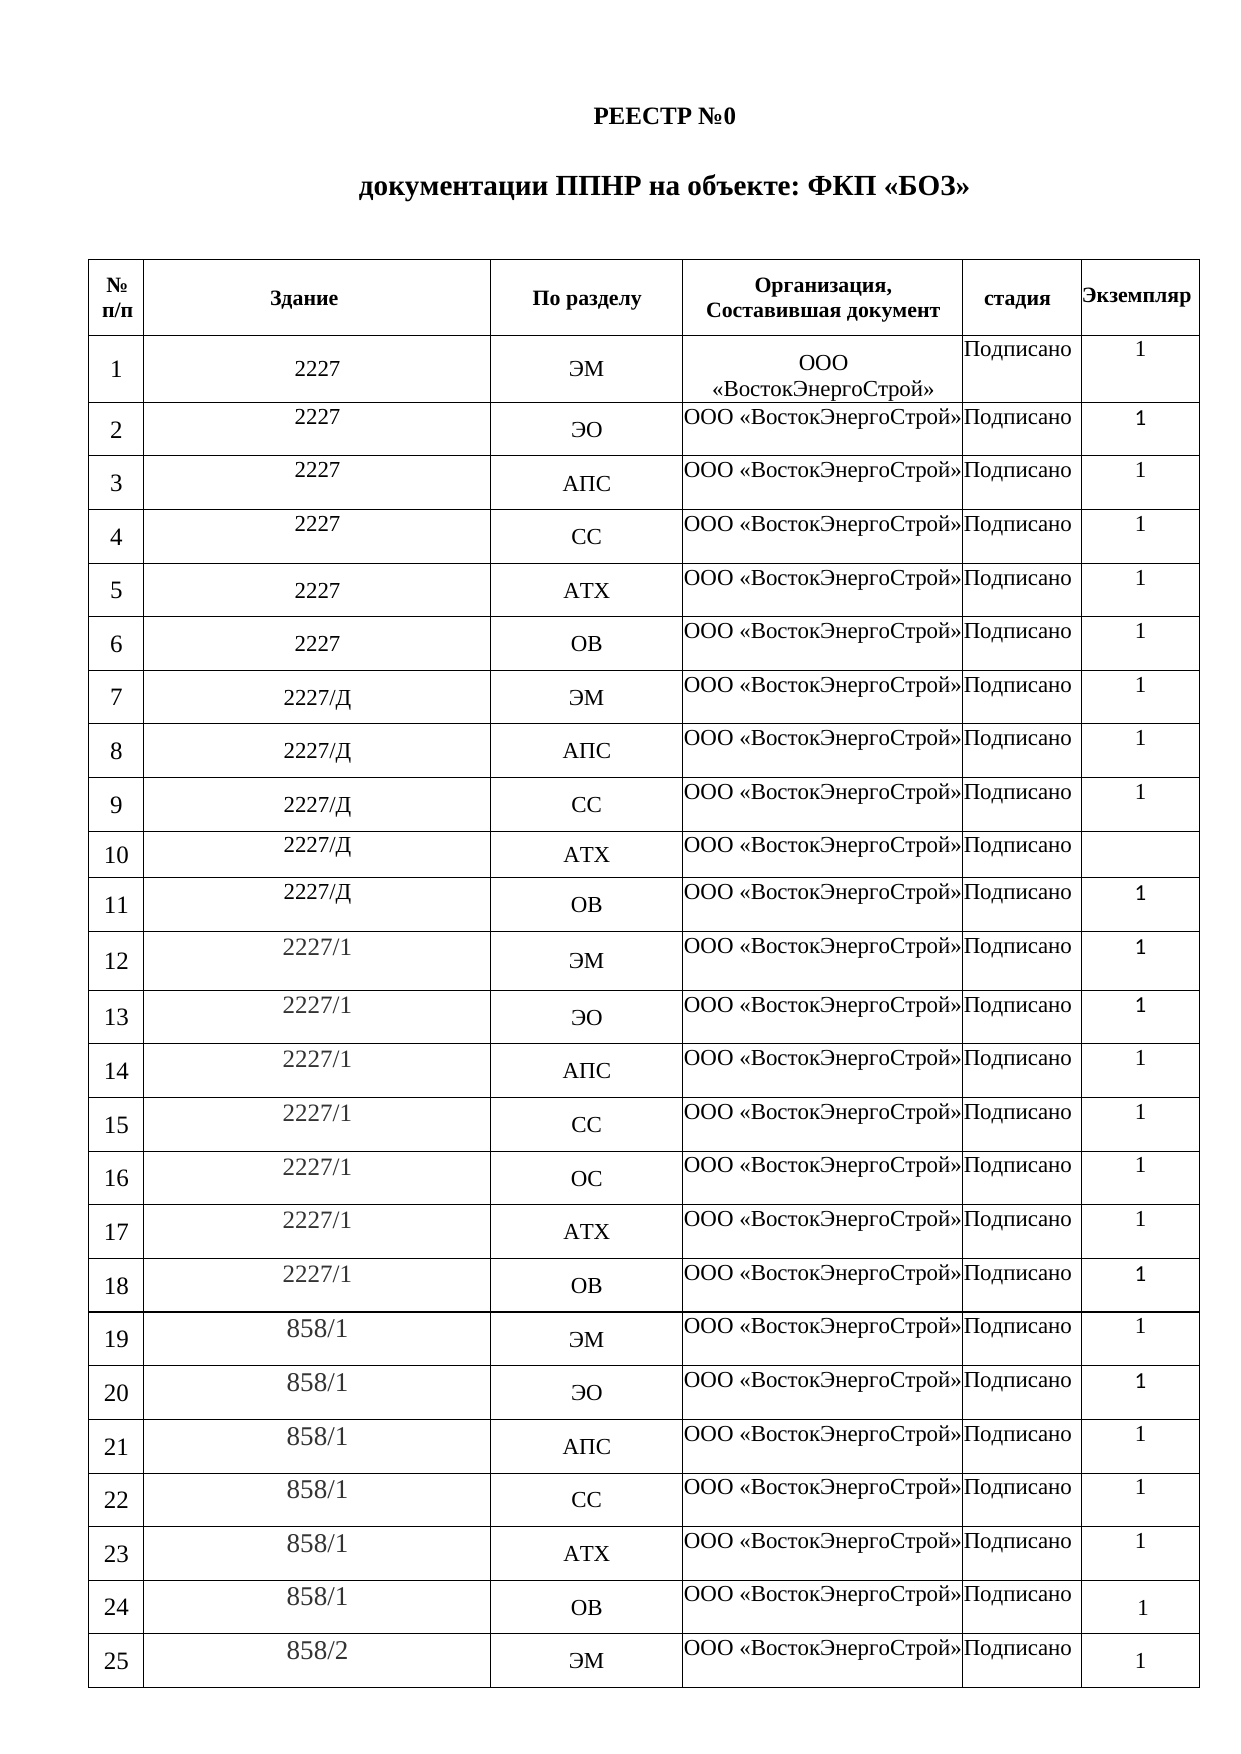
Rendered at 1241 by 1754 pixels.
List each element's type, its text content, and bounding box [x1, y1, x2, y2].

table_cell ООО «ВостокЭнергоСтрой» [683, 336, 962, 402]
table_cell 2227 [144, 564, 490, 616]
table_cell 858/1 [144, 1474, 490, 1526]
table_cell 858/1 [144, 1313, 490, 1365]
table_cell 1 [1082, 1152, 1199, 1204]
table_header № п/п [89, 260, 143, 334]
table_cell 1 [1082, 564, 1199, 616]
table_cell ООО «ВостокЭнергоСтрой» [683, 510, 962, 563]
table_cell 12 [89, 932, 143, 989]
table_cell 21 [89, 1420, 143, 1472]
table_cell 2227/1 [144, 1205, 490, 1258]
table_cell 2227/1 [144, 932, 490, 989]
table_cell ООО «ВостокЭнергоСтрой» [683, 1474, 962, 1526]
table_cell ЭМ [491, 336, 682, 402]
table_cell 19 [89, 1313, 143, 1365]
table_cell Подписано [963, 1259, 1081, 1311]
table_cell 1 [1082, 778, 1199, 831]
table_cell ОВ [491, 617, 682, 669]
table_cell 1 [1082, 1205, 1199, 1258]
table_cell ООО «ВостокЭнергоСтрой» [683, 1152, 962, 1204]
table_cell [683, 1581, 962, 1633]
table_cell 1 [1082, 1366, 1199, 1419]
table_header Экземпляр [1082, 260, 1199, 334]
table_cell 6 [89, 617, 143, 669]
table_cell ОС [491, 1152, 682, 1204]
table_cell Подписано [963, 1634, 1081, 1687]
table_cell 1 [1082, 617, 1199, 669]
table_cell 858/1 [144, 1366, 490, 1419]
table_cell 7 [89, 671, 143, 723]
table_header По разделу [491, 260, 682, 334]
table_cell 2227 [144, 456, 490, 509]
table_cell ОВ [491, 1259, 682, 1311]
table_cell Подписано [963, 671, 1081, 723]
table_cell Подписано [963, 456, 1081, 509]
table_cell 23 [89, 1527, 143, 1579]
table_cell ЭМ [491, 1634, 682, 1687]
table_cell ЭМ [491, 671, 682, 723]
table_cell ООО «ВостокЭнергоСтрой» [683, 1420, 962, 1472]
table_cell 2227/Д [144, 778, 490, 831]
table_cell Подписано [963, 336, 1081, 402]
table_cell Подписано [963, 564, 1081, 616]
table_cell ООО «ВостокЭнергоСтрой» [683, 1205, 962, 1258]
table_cell 11 [89, 878, 143, 931]
table_cell 17 [89, 1205, 143, 1258]
table_cell ООО «ВостокЭнергоСтрой» [683, 724, 962, 777]
table_cell 2 [89, 403, 143, 455]
table_cell 1 [1082, 932, 1199, 989]
table_cell АТХ [491, 1205, 682, 1258]
table_cell 13 [89, 991, 143, 1043]
table_cell 2227/1 [144, 1098, 490, 1151]
table_cell СС [491, 510, 682, 563]
table_cell Подписано [963, 778, 1081, 831]
table_cell АТХ [491, 832, 682, 877]
table_cell 2227/1 [144, 1259, 490, 1311]
table_cell 9 [89, 778, 143, 831]
table_cell СС [491, 778, 682, 831]
table_cell 858/2 [144, 1634, 490, 1687]
table_cell 1 [1082, 1098, 1199, 1151]
table_cell ООО «ВостокЭнергоСтрой» [683, 991, 962, 1043]
table_cell 18 [89, 1259, 143, 1311]
table_cell ООО «ВостокЭнергоСтрой» [683, 778, 962, 831]
table_cell Подписано [963, 1044, 1081, 1097]
table_cell ОВ [491, 1581, 682, 1633]
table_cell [683, 1634, 962, 1687]
table_cell 10 [89, 832, 143, 877]
table_cell 24 [89, 1581, 143, 1633]
table_cell 5 [89, 564, 143, 616]
table_cell 2227 [144, 403, 490, 455]
table_cell ОВ [491, 878, 682, 931]
table_cell СС [491, 1474, 682, 1526]
table_cell ЭО [491, 991, 682, 1043]
table_cell ООО «ВостокЭнергоСтрой» [683, 832, 962, 877]
table_cell 1 [1082, 1581, 1199, 1633]
table_cell АПС [491, 1044, 682, 1097]
table_cell ЭО [491, 403, 682, 455]
table_cell ООО «ВостокЭнергоСтрой» [683, 671, 962, 723]
table_header стадия [963, 260, 1081, 334]
table_cell 1 [89, 336, 143, 402]
table_cell ООО «ВостокЭнергоСтрой» [683, 1366, 962, 1419]
table_cell 2227/Д [144, 724, 490, 777]
table_cell ЭМ [491, 1313, 682, 1365]
table_cell 1 [1082, 1044, 1199, 1097]
table_cell 1 [1082, 1634, 1199, 1687]
table_cell ООО «ВостокЭнергоСтрой» [683, 1044, 962, 1097]
table_cell 15 [89, 1098, 143, 1151]
table_cell 14 [89, 1044, 143, 1097]
table_cell ООО «ВостокЭнергоСтрой» [683, 932, 962, 989]
table_cell ООО «ВостокЭнергоСтрой» [683, 456, 962, 509]
table_cell Подписано [963, 403, 1081, 455]
table_cell 1 [1082, 510, 1199, 563]
table_cell 22 [89, 1474, 143, 1526]
table_cell 2227/Д [144, 671, 490, 723]
table_cell 20 [89, 1366, 143, 1419]
table_cell Подписано [963, 1098, 1081, 1151]
table_cell АПС [491, 1420, 682, 1472]
table_cell ООО «ВостокЭнергоСтрой» [683, 1259, 962, 1311]
table_cell Подписано [963, 832, 1081, 877]
table_cell 2227/1 [144, 1152, 490, 1204]
text РЕЕСТР №0 [339, 101, 989, 130]
table_cell 2227/Д [144, 832, 490, 877]
table_cell Подписано [963, 510, 1081, 563]
table_cell АПС [491, 456, 682, 509]
table_cell Подписано [963, 1152, 1081, 1204]
table_cell 16 [89, 1152, 143, 1204]
table_cell 1 [1082, 878, 1199, 931]
table_cell ЭМ [491, 932, 682, 989]
table_cell 1 [1082, 671, 1199, 723]
table_cell ООО «ВостокЭнергоСтрой» [683, 1098, 962, 1151]
table_cell Подписано [963, 617, 1081, 669]
table_cell 8 [89, 724, 143, 777]
table_cell 858/1 [144, 1527, 490, 1579]
table_cell 2227 [144, 617, 490, 669]
table_cell 1 [1082, 1420, 1199, 1472]
table_cell Подписано [963, 1420, 1081, 1472]
table_cell 1 [1082, 1474, 1199, 1526]
table_cell 2227/Д [144, 878, 490, 931]
table_cell Подписано [963, 1527, 1081, 1579]
table_cell ООО «ВостокЭнергоСтрой» [683, 564, 962, 616]
table_cell 1 [1082, 1527, 1199, 1579]
table_cell Подписано [963, 878, 1081, 931]
table_cell [1082, 832, 1199, 877]
table_cell ООО «ВостокЭнергоСтрой» [683, 1313, 962, 1365]
table_cell Подписано [963, 991, 1081, 1043]
table_cell Подписано [963, 1205, 1081, 1258]
table_cell 1 [1082, 1259, 1199, 1311]
table_cell АТХ [491, 1527, 682, 1579]
table_cell СС [491, 1098, 682, 1151]
table_cell 1 [1082, 456, 1199, 509]
table_cell Подписано [963, 1366, 1081, 1419]
table_cell Подписано [963, 932, 1081, 989]
table_header Здание [144, 260, 490, 334]
table_cell 2227/1 [144, 991, 490, 1043]
table_cell Подписано [963, 724, 1081, 777]
table_cell ООО «ВостокЭнергоСтрой» [683, 1527, 962, 1579]
table_cell ООО «ВостокЭнергоСтрой» [683, 878, 962, 931]
table_cell 25 [89, 1634, 143, 1687]
table_cell Подписано [963, 1581, 1081, 1633]
table_cell 1 [1082, 991, 1199, 1043]
table_cell Подписано [963, 1474, 1081, 1526]
table_cell ООО «ВостокЭнергоСтрой» [683, 403, 962, 455]
table_cell Подписано [963, 1313, 1081, 1365]
table_cell 3 [89, 456, 143, 509]
table_cell ООО «ВостокЭнергоСтрой» [683, 617, 962, 669]
table_cell АПС [491, 724, 682, 777]
table_cell 1 [1082, 724, 1199, 777]
table_cell АТХ [491, 564, 682, 616]
table_cell ЭО [491, 1366, 682, 1419]
table_cell 4 [89, 510, 143, 563]
table_cell 858/1 [144, 1581, 490, 1633]
table_header Организация, Составившая документ [683, 260, 962, 334]
table_cell 2227 [144, 510, 490, 563]
table_cell 1 [1082, 336, 1199, 402]
table_cell 2227 [144, 336, 490, 402]
text документации ППНР на объекте: ФКП «БОЗ» [339, 168, 989, 201]
table_cell 1 [1082, 403, 1199, 455]
table_cell 1 [1082, 1313, 1199, 1365]
table_cell 2227/1 [144, 1044, 490, 1097]
table_cell 858/1 [144, 1420, 490, 1472]
